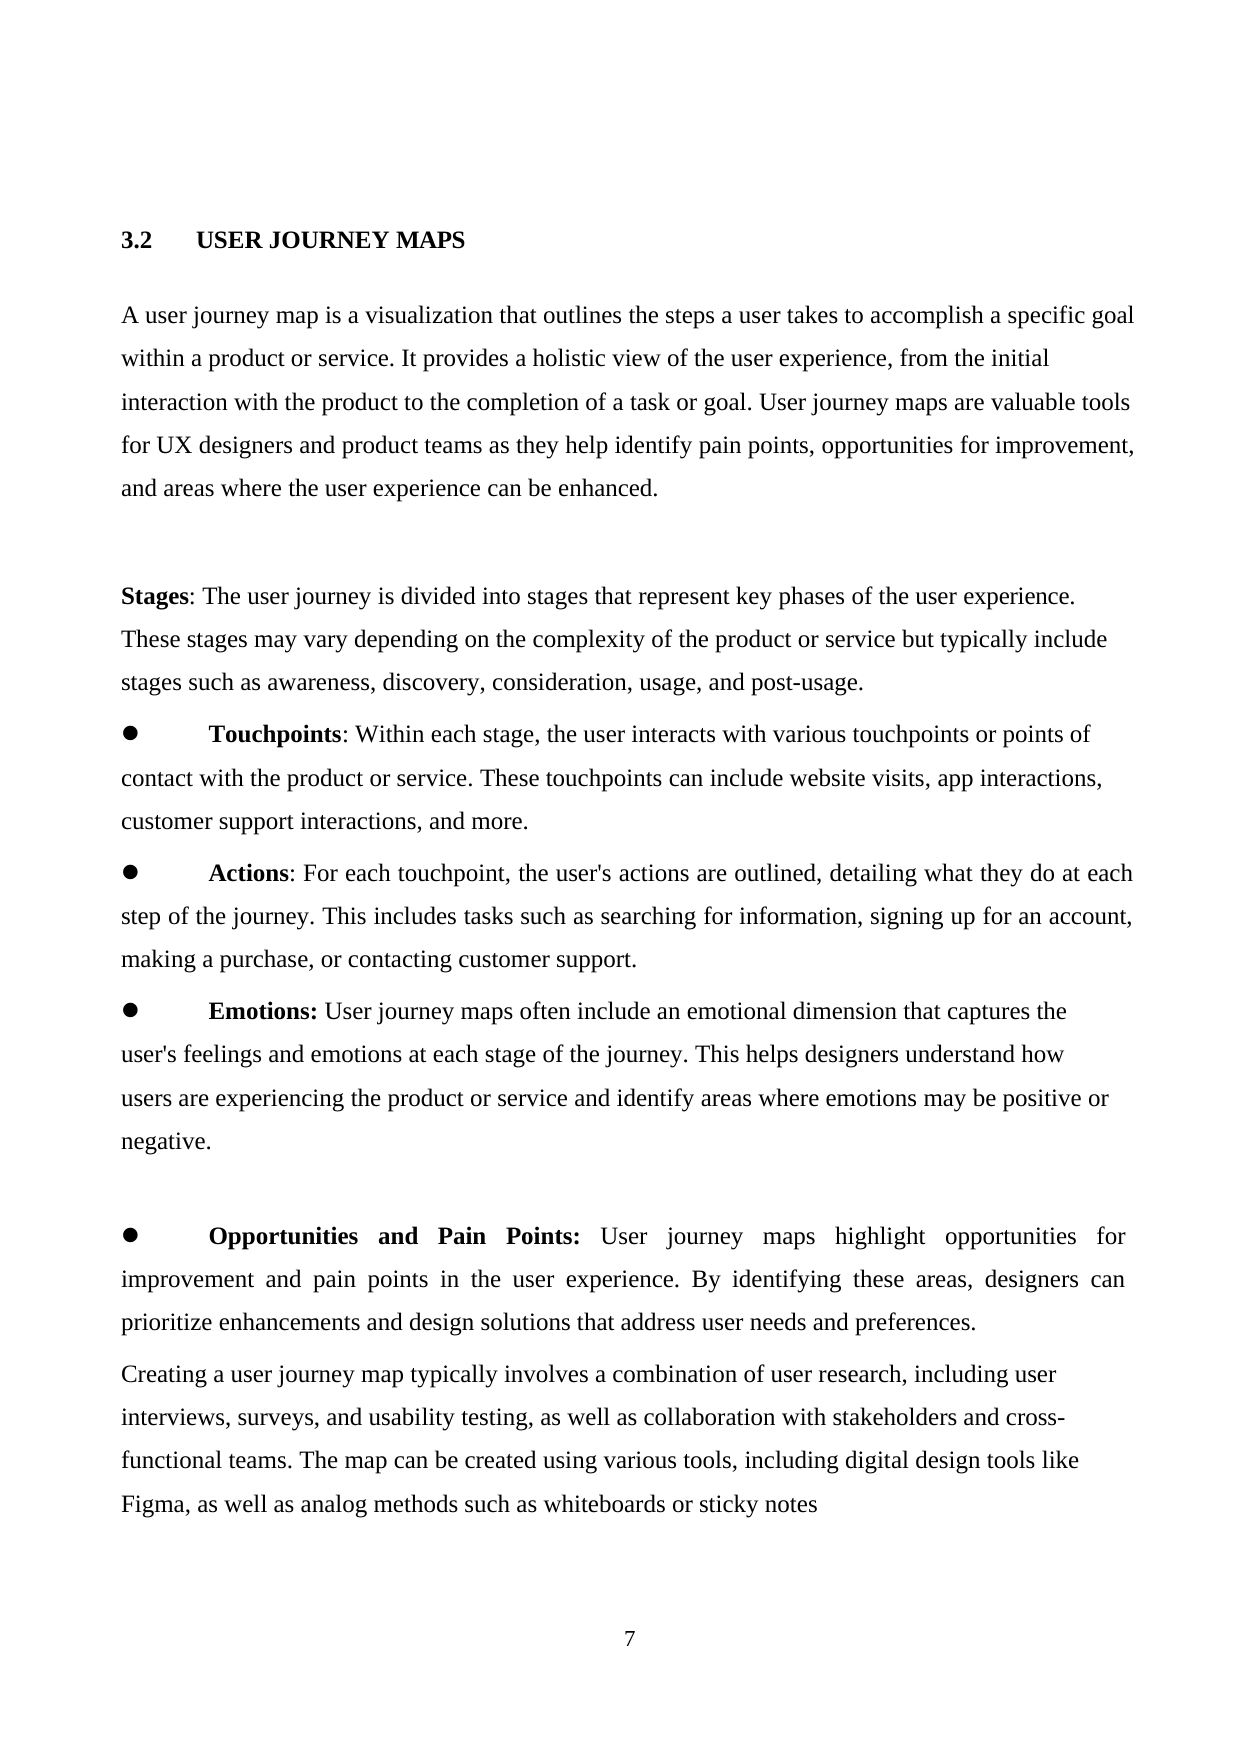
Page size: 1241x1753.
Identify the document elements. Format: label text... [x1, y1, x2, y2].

subtitle USER JOURNEY MAPS [121, 225, 1159, 254]
list Actions: For each touchpoint, the user's actions are outlined, detailing what they do at each step of the journey. This includes tasks such as searching for information, signing up for an account, making a purchase, or contacting customer support. [121, 858, 1133, 973]
list Touchpoints: Within each stage, the user interacts with various touchpoints or points of contact with the product or service. These touchpoints can include website visits, app interactions, customer support interactions, and more. [121, 719, 1122, 834]
list Stages: The user journey is divided into stages that represent key phases of the user experience. [121, 581, 1159, 610]
text A user journey map is a visualization that outlines the steps a user takes to accomplish a specific goal within a product or service. It provides a holistic view of the user experience, from the initial interaction with the product to the completion of a task or goal. User journey maps are valuable tools for UX designers and product teams as they help identify pain points, opportunities for improvement, and areas where the user experience can be enhanced. [121, 300, 1142, 502]
text Creating a user journey map typically involves a combination of user research, including user interviews, surveys, and usability testing, as well as collaboration with stakeholders and cross- functional teams. The map can be created using various tools, including digital design tools like Figma, as well as analog methods such as whiteboards or sticky notes [121, 1359, 1142, 1517]
list Opportunities and Pain Points: User journey maps highlight opportunities for improvement and pain points in the user experience. By identifying these areas, designers can prioritize enhancements and design solutions that address user needs and preferences. [121, 1221, 1126, 1336]
list Emotions: User journey maps often include an emotional dimension that captures the user's feelings and emotions at each stage of the journey. This helps designers understand how users are experiencing the product or service and identify areas where emotions may be positive or negative. [121, 996, 1112, 1154]
text These stages may vary depending on the complexity of the product or service but typically include stages such as awareness, discovery, consideration, usage, and post-usage. [121, 624, 1159, 696]
